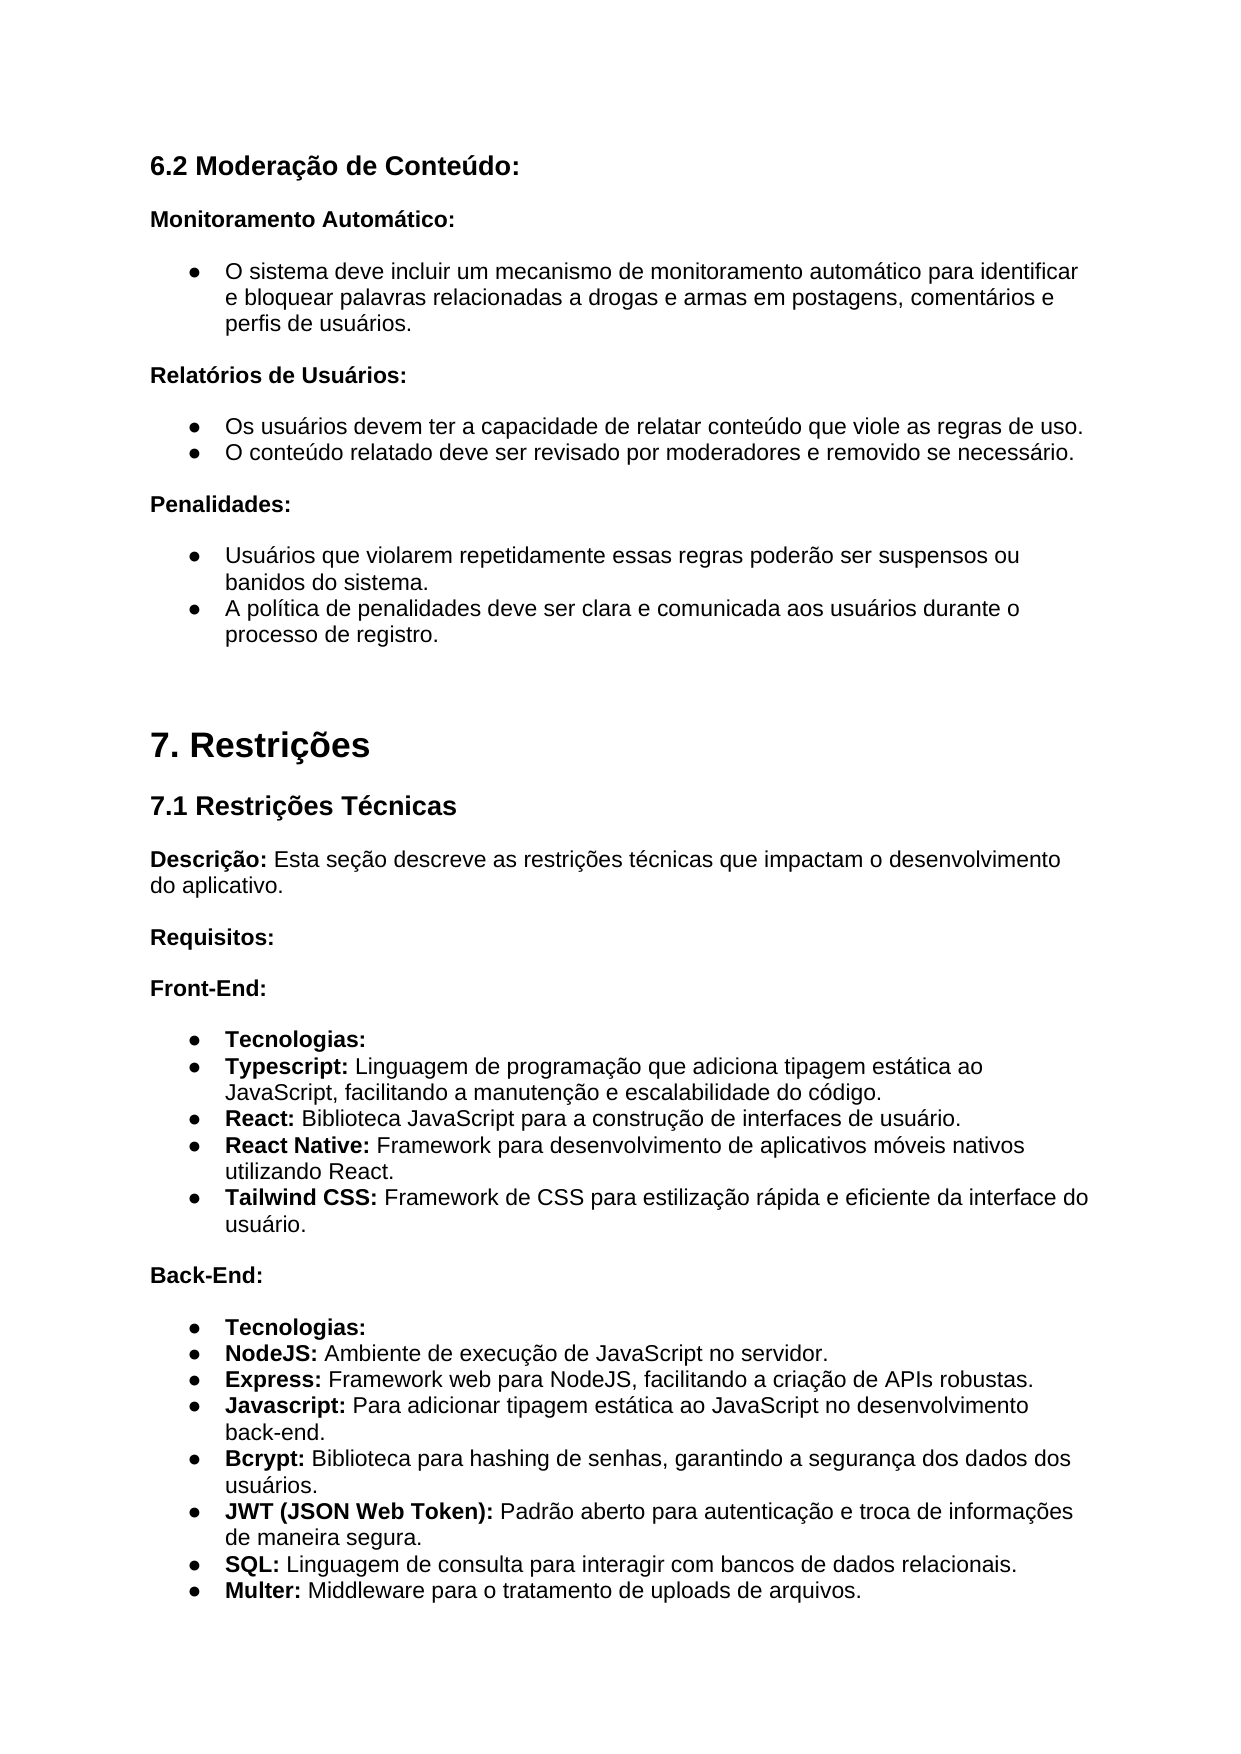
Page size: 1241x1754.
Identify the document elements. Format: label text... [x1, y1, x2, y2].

list NodeJS: Ambiente de execução de JavaScript no servidor. [187, 1340, 1090, 1366]
text Monitoramento Automático: [150, 206, 1090, 233]
text 7. Restrições [150, 724, 1090, 764]
list React: Biblioteca JavaScript para a construção de interfaces de usuário. [187, 1105, 1090, 1132]
list React Native: Framework para desenvolvimento de aplicativos móveis nativos utilizando React. [187, 1132, 1090, 1184]
list Typescript: Linguagem de programação que adiciona tipagem estática ao JavaScript, facilitando a manutenção e escalabilidade do código. [187, 1053, 1090, 1105]
text Front-End: [150, 975, 1090, 1001]
list A política de penalidades deve ser clara e comunicada aos usuários durante o processo de registro. [187, 595, 1090, 647]
text Penalidades: [150, 491, 1090, 517]
list Multer: Middleware para o tratamento de uploads de arquivos. [187, 1577, 1090, 1603]
list Tecnologias: [187, 1313, 1090, 1340]
text 6.2 Moderação de Conteúdo: [150, 150, 1090, 181]
text Descrição: Esta seção descreve as restrições técnicas que impactam o desenvolvimento do aplicativo. [150, 846, 1090, 898]
list Bcrypt: Biblioteca para hashing de senhas, garantindo a segurança dos dados dos usuários. [187, 1445, 1090, 1498]
text Relatórios de Usuários: [150, 362, 1090, 388]
list Tecnologias: [187, 1026, 1090, 1053]
list Javascript: Para adicionar tipagem estática ao JavaScript no desenvolvimento back-end. [187, 1392, 1090, 1445]
list O sistema deve incluir um mecanismo de monitoramento automático para identificar e bloquear palavras relacionadas a drogas e armas em postagens, comentários e perfis de usuários. [187, 258, 1090, 337]
list Tailwind CSS: Framework de CSS para estilização rápida e eficiente da interface do usuário. [187, 1184, 1090, 1237]
list SQL: Linguagem de consulta para interagir com bancos de dados relacionais. [187, 1551, 1090, 1577]
text Requisitos: [150, 923, 1090, 950]
list Os usuários devem ter a capacidade de relatar conteúdo que viole as regras de uso. [187, 413, 1090, 439]
list O conteúdo relatado deve ser revisado por moderadores e removido se necessário. [187, 439, 1090, 466]
list JWT (JSON Web Token): Padrão aberto para autenticação e troca de informações de maneira segura. [187, 1498, 1090, 1551]
list Express: Framework web para NodeJS, facilitando a criação de APIs robustas. [187, 1366, 1090, 1392]
text Back-End: [150, 1262, 1090, 1288]
text 7.1 Restrições Técnicas [150, 789, 1090, 821]
list Usuários que violarem repetidamente essas regras poderão ser suspensos ou banidos do sistema. [187, 542, 1090, 595]
